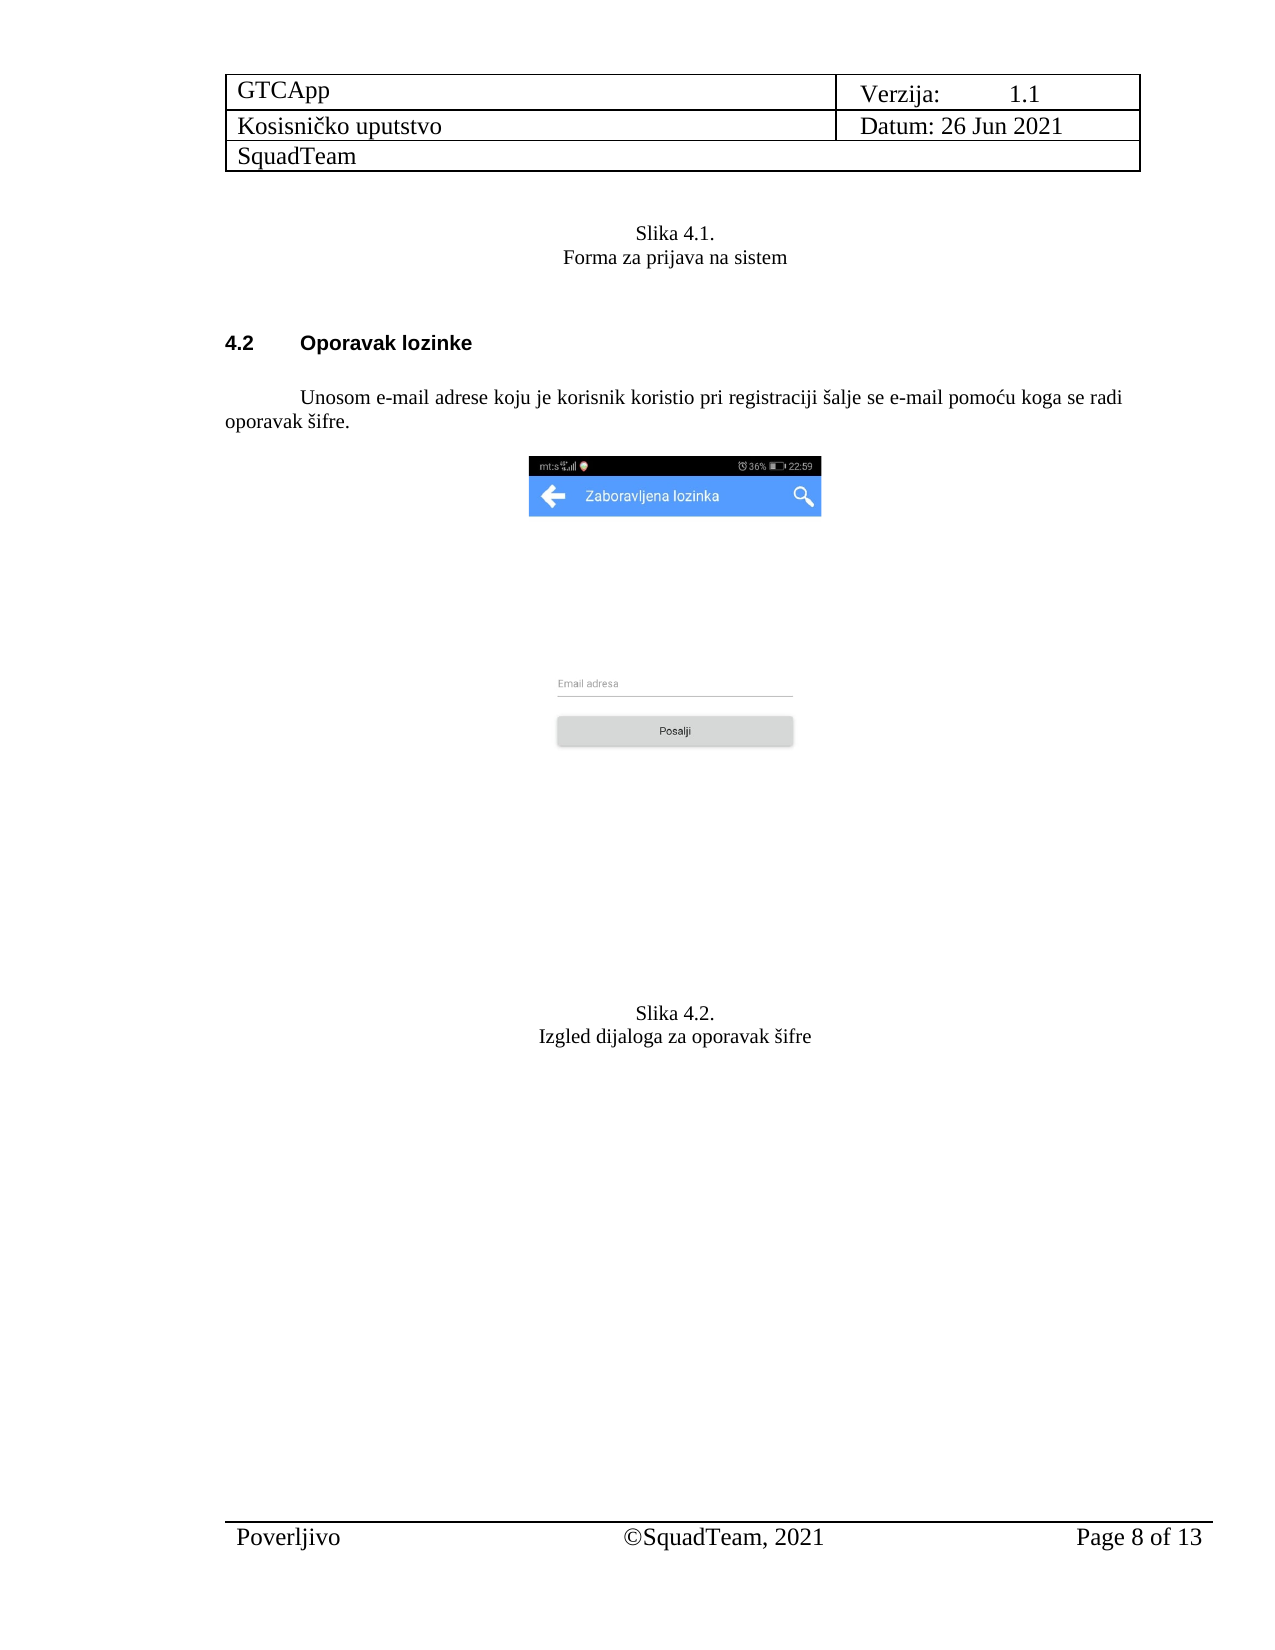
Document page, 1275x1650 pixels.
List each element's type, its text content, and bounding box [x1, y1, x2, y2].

subtitle Oporavak lozinke [225, 329, 1125, 354]
text Forma za prijava na sistem [225, 244, 1125, 269]
picture [528, 456, 822, 977]
text Slika 4.1. [225, 221, 1125, 244]
text Unosom e-mail adrese koju je korisnik koristio pri registraciji šalje se e-mail pomoću koga se radi oporavak šifre. [225, 384, 1125, 433]
text Slika 4.2. [225, 1000, 1125, 1024]
text Izgled dijaloga za oporavak šifre [225, 1024, 1125, 1048]
